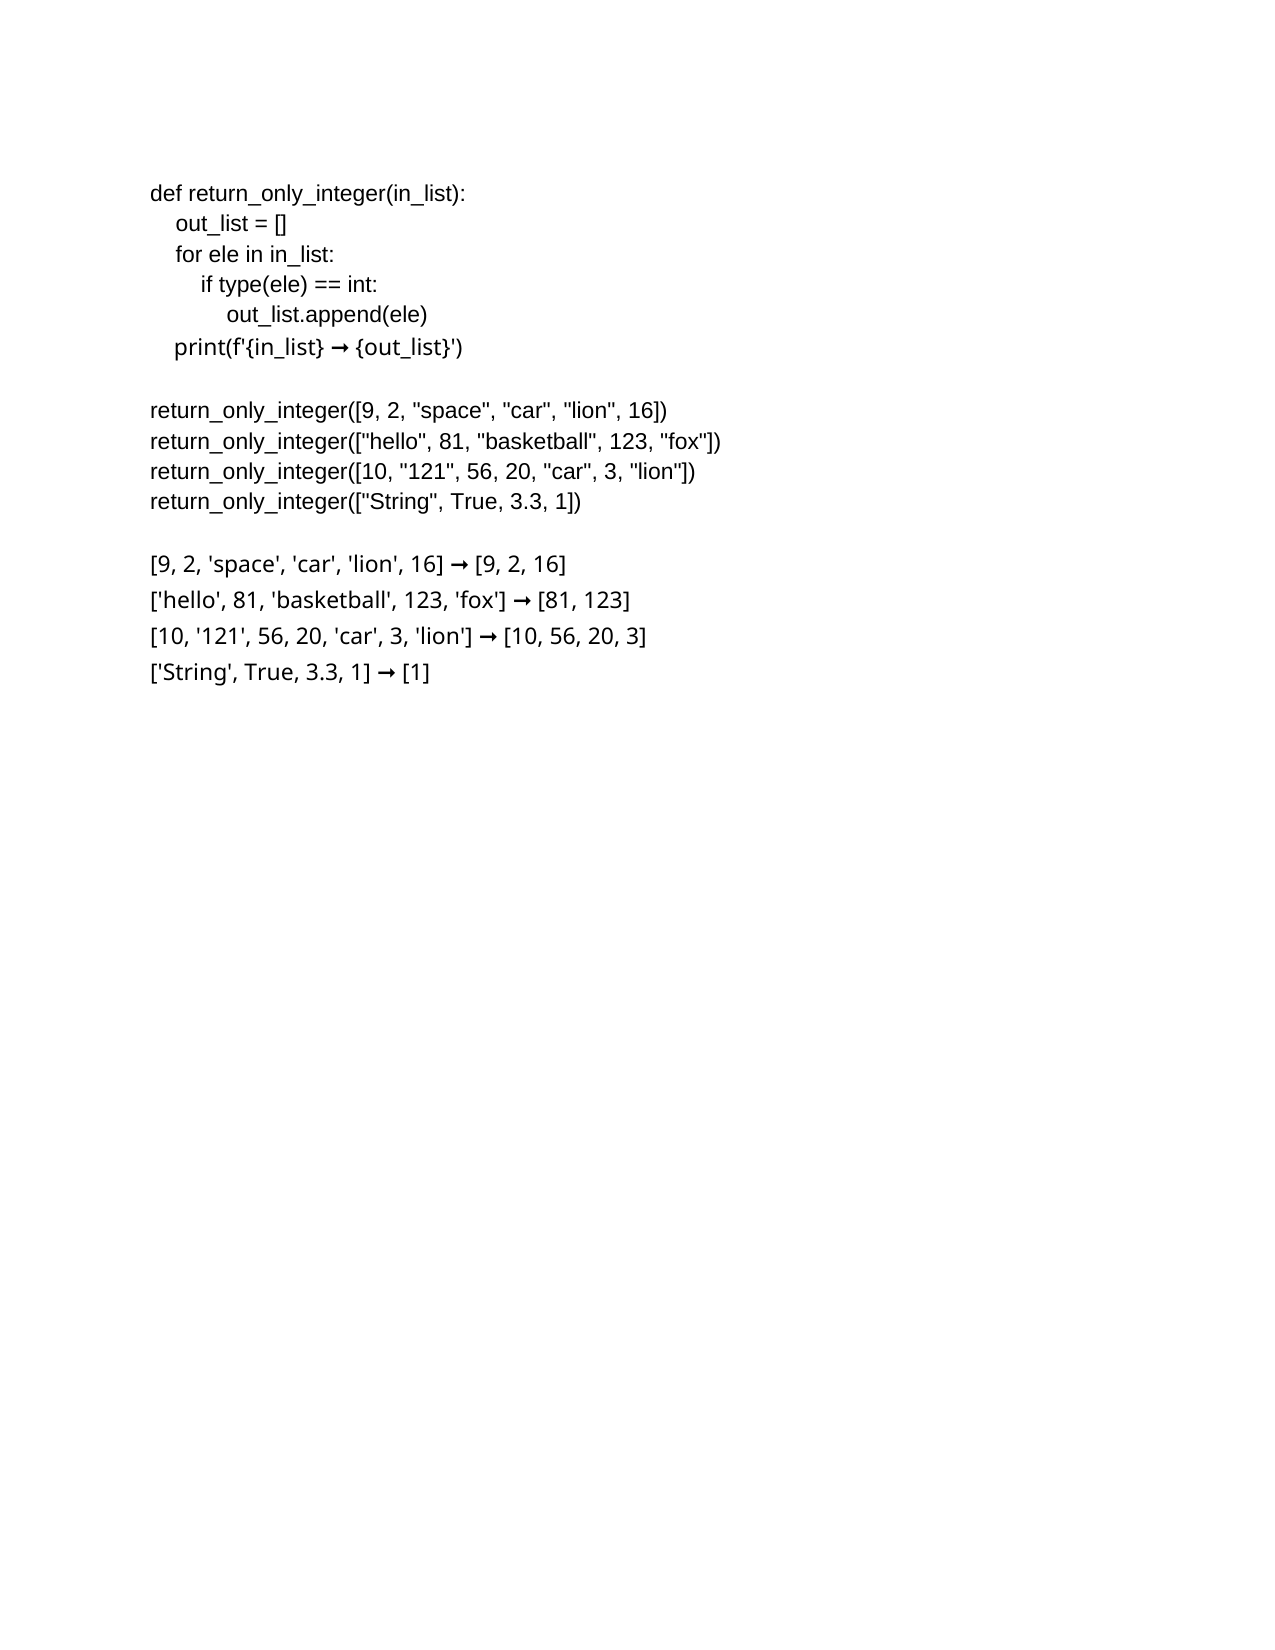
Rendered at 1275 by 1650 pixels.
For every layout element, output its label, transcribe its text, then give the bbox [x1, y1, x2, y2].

text [9, 2, 'space', 'car', 'lion', 16] ➞ [9, 2, 16] [150, 548, 1125, 580]
text out_list.append(ele) [150, 301, 1125, 327]
text return_only_integer([10, "121", 56, 20, "car", 3, "lion"]) [150, 458, 1125, 484]
text if type(ele) == int: [150, 271, 1125, 297]
text [10, '121', 56, 20, 'car', 3, 'lion'] ➞ [10, 56, 20, 3] [150, 620, 1125, 652]
text return_only_integer([9, 2, "space", "car", "lion", 16]) [150, 397, 1125, 424]
text return_only_integer(["hello", 81, "basketball", 123, "fox"]) [150, 428, 1125, 454]
text def return_only_integer(in_list): [150, 180, 1125, 207]
text for ele in in_list: [150, 241, 1125, 267]
text ['String', True, 3.3, 1] ➞ [1] [150, 656, 1125, 687]
text return_only_integer(["String", True, 3.3, 1]) [150, 488, 1125, 514]
text print(f'{in_list} ➞ {out_list}') [150, 331, 1125, 362]
text ['hello', 81, 'basketball', 123, 'fox'] ➞ [81, 123] [150, 584, 1125, 616]
text out_list = [] [150, 210, 1125, 237]
